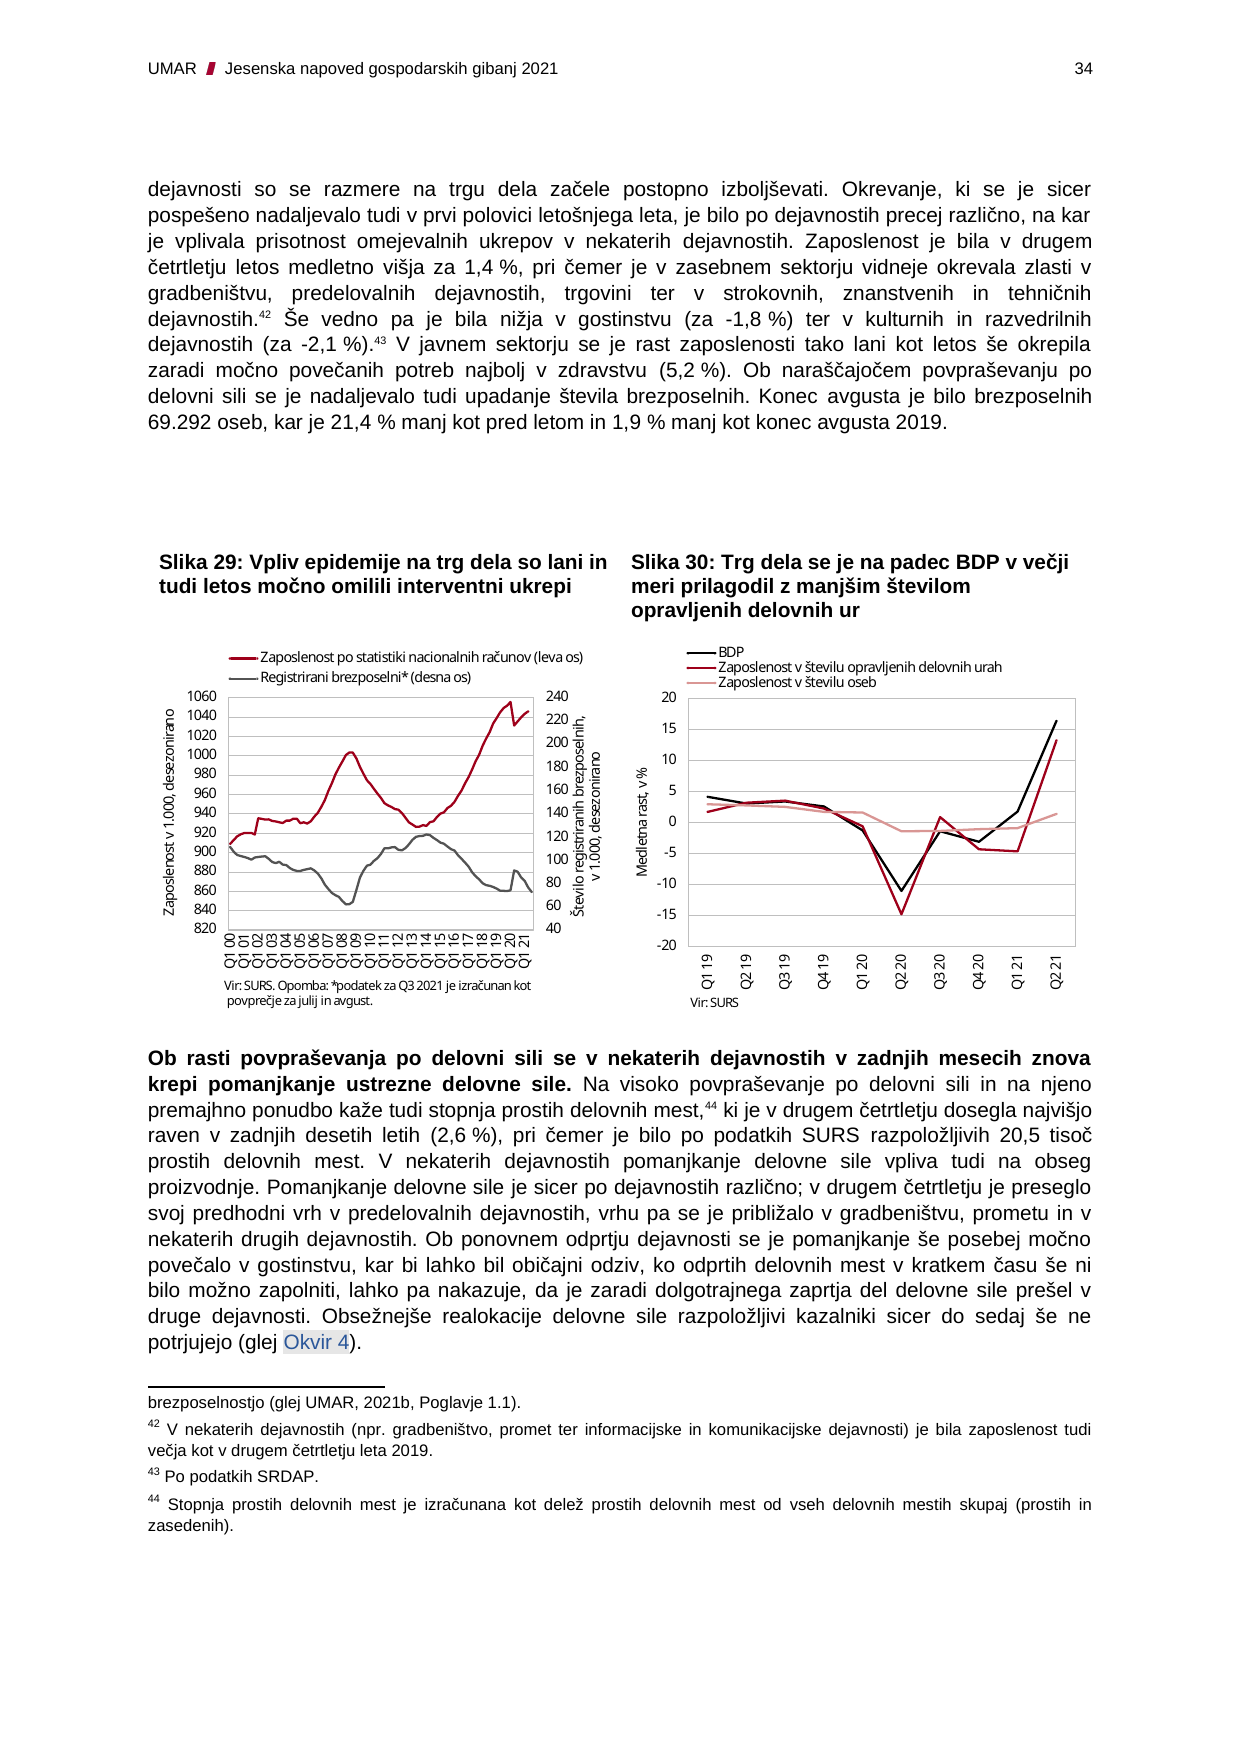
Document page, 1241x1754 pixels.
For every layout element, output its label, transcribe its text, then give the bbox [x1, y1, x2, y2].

text Ob rasti povpraševanja po delovni sili se v nekaterih dejavnostih v zadnjih mesecih znova krepi pomanjkanje ustrezne delovne sile. Na visoko povpraševanje po delovni sili in na njeno premajhno ponudbo kaže tudi stopnja prostih delovnih mest, ki je v drugem četrtletju dosegla najvišjo raven v zadnjih desetih letih (2,6 %), pri čemer je bilo po podatkih SURS razpoložljivih 20,5 tisoč prostih delovnih mest. V nekaterih dejavnostih pomanjkanje delovne sile vpliva tudi na obseg proizvodnje. Pomanjkanje delovne sile je sicer po dejavnostih različno; v drugem četrtletju je preseglo svoj predhodni vrh v predelovalnih dejavnostih, vrhu pa se je približalo v gradbeništvu, prometu in v nekaterih drugih dejavnostih. Ob ponovnem odprtju dejavnosti se je pomanjkanje še posebej močno povečalo v gostinstvu, kar bi lahko bil običajni odziv, ko odprtih delovnih mest v kratkem času še ni bilo možno zapolniti, lahko pa nakazuje, da je zaradi dolgotrajnega zaprtja del delovne sile prešel v druge dejavnosti. Obsežnejše realokacije delovne sile razpoložljivi kazalniki sicer do sedaj še ne potrjujejo (glej ). [148, 1046, 1092, 1354]
picture [206, 62, 216, 75]
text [148, 177, 1092, 434]
table_header Slika 29: Vpliv epidemije na trg dela so lani in tudi letos močno omilili interventni ukrepi [148, 550, 619, 1046]
table_header Slika 30: Trg dela se je na padec BDP v večji meri prilagodil z manjšim številom opravljenih delovnih ur [620, 550, 1091, 1046]
